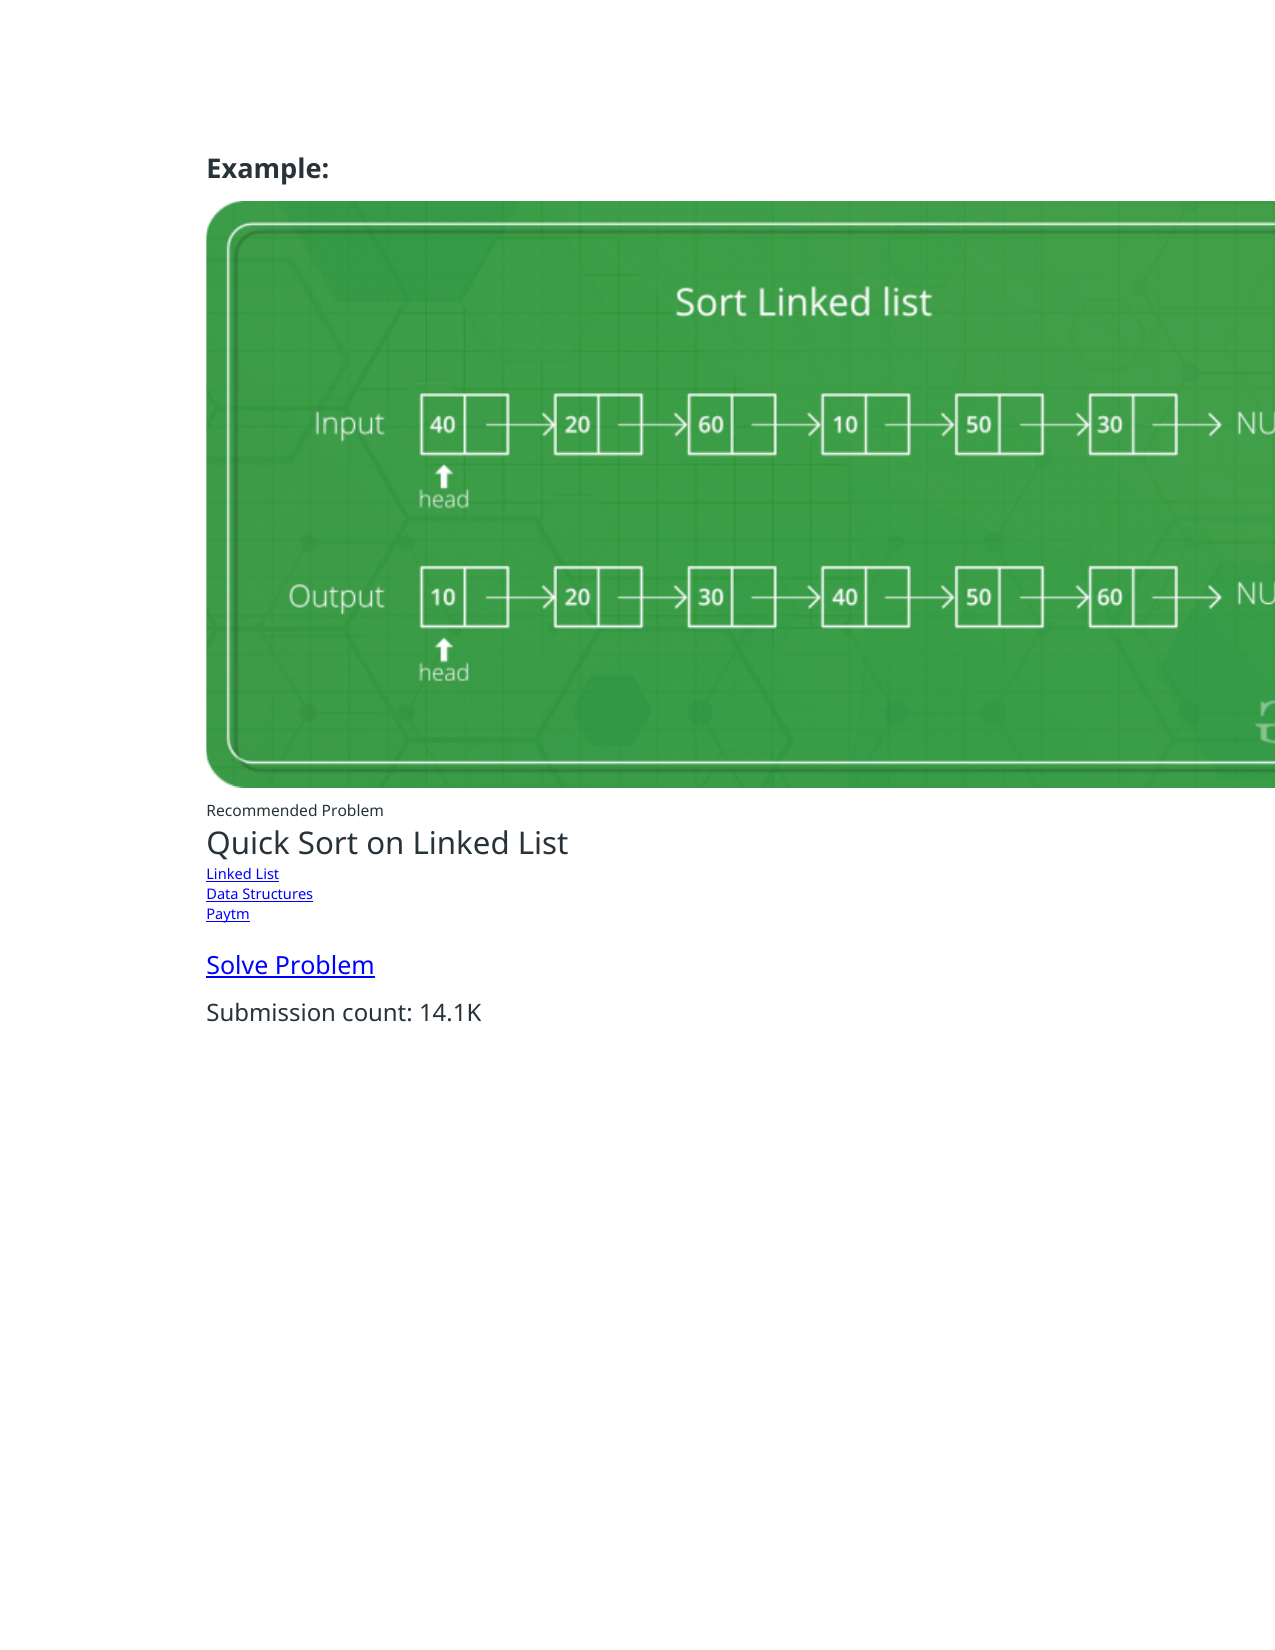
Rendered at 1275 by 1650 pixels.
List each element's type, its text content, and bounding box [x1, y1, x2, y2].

text Recommended Problem [206, 788, 1125, 821]
text Quick Sort on Linked List [206, 821, 1125, 864]
text Linked List [206, 864, 1125, 883]
text Submission count: 14.1K [206, 996, 1125, 1029]
text Data Structures [206, 883, 1125, 903]
picture [206, 201, 1275, 788]
text Example: [206, 150, 1125, 187]
text Paytm [206, 903, 1125, 923]
text Solve Problem [206, 929, 1125, 982]
